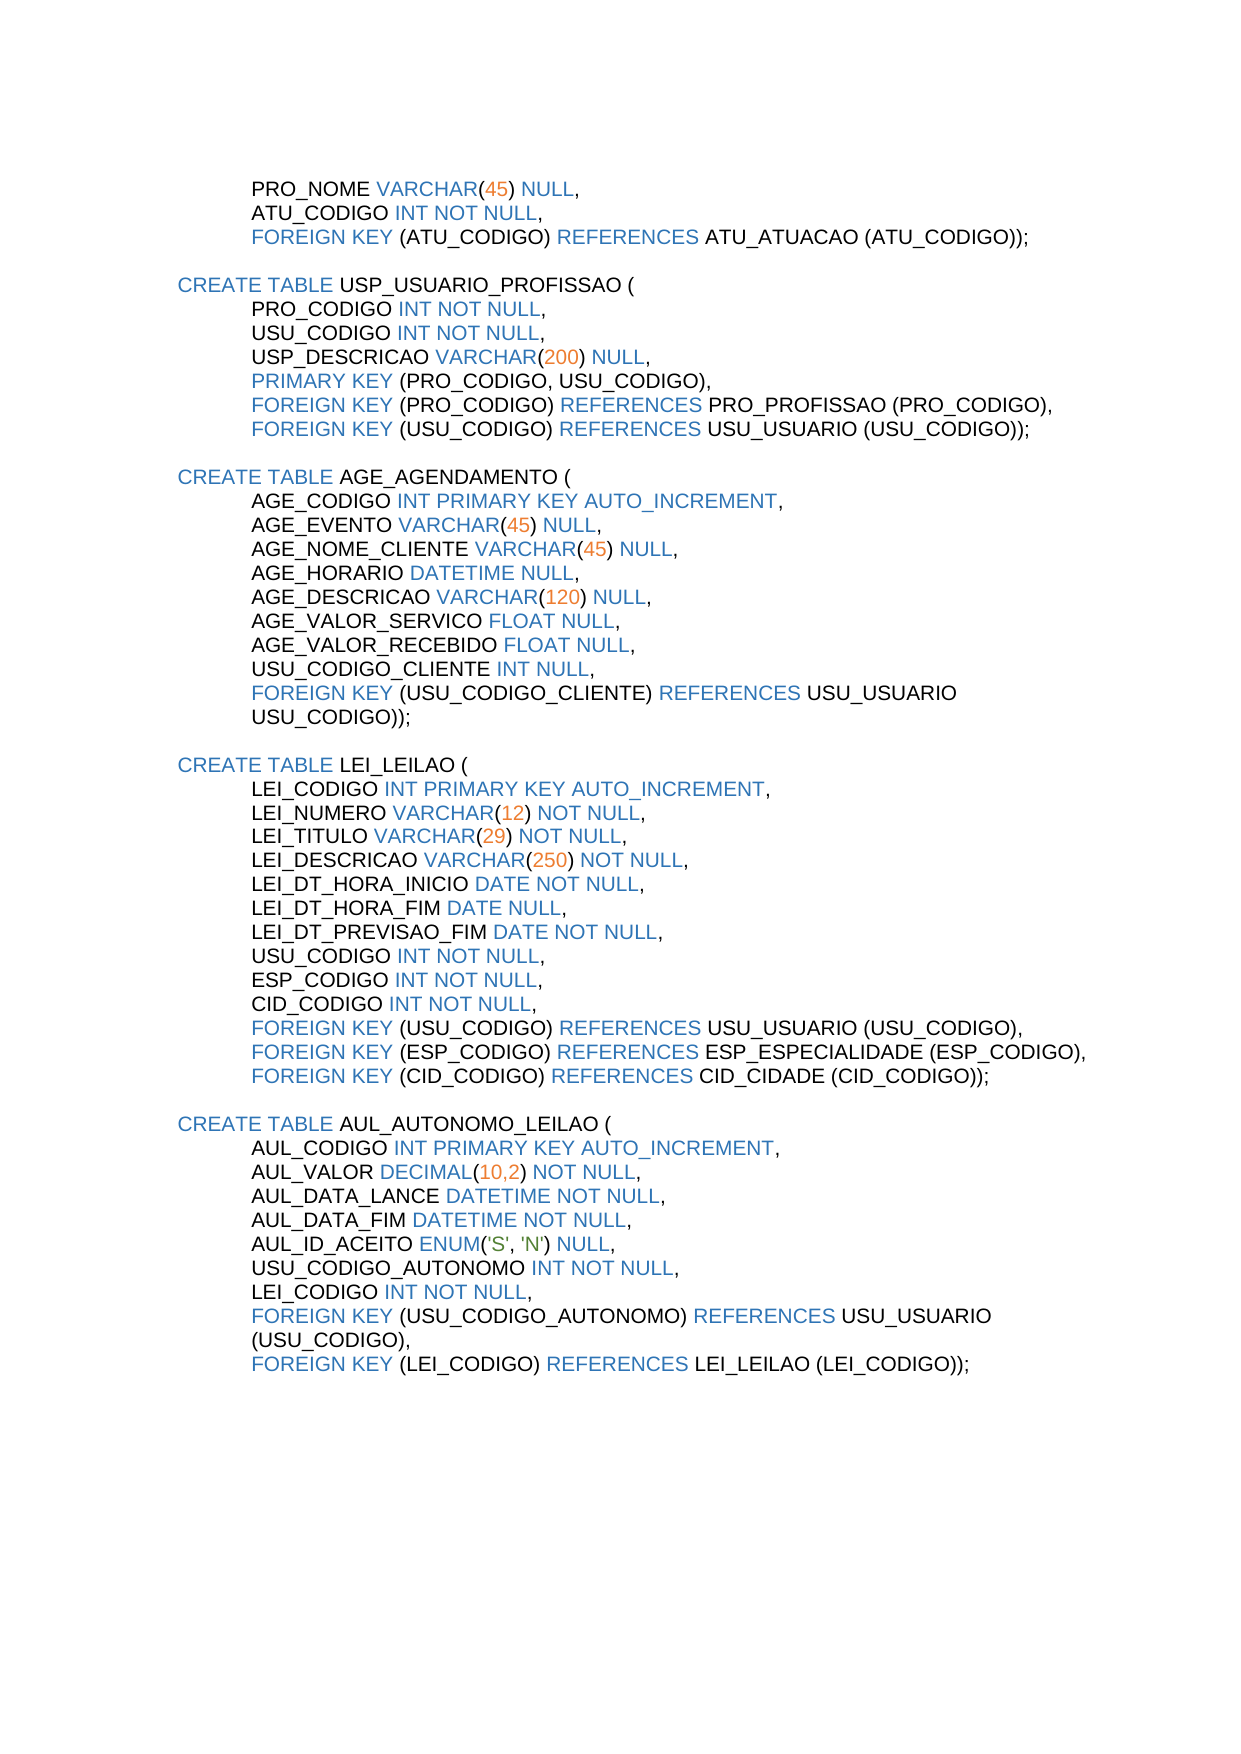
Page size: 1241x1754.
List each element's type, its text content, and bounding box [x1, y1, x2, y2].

text FOREIGN KEY (LEI_CODIGO) REFERENCES LEI_LEILAO (LEI_CODIGO)); [177, 1352, 1122, 1376]
text FOREIGN KEY (USU_CODIGO_CLIENTE) REFERENCES USU_USUARIO [177, 681, 1122, 704]
text AGE_CODIGO INT PRIMARY KEY AUTO_INCREMENT, [177, 489, 1122, 513]
text AUL_DATA_FIM DATETIME NOT NULL, [177, 1208, 1122, 1232]
text FOREIGN KEY (USU_CODIGO) REFERENCES USU_USUARIO (USU_CODIGO)); [177, 417, 1122, 441]
text AGE_VALOR_RECEBIDO FLOAT NULL, [177, 633, 1122, 657]
text AGE_DESCRICAO VARCHAR(120) NULL, [177, 585, 1122, 609]
text FOREIGN KEY (USU_CODIGO_AUTONOMO) REFERENCES USU_USUARIO [177, 1304, 1122, 1328]
text CREATE TABLE LEI_LEILAO ( [177, 752, 1122, 776]
text USU_CODIGO INT NOT NULL, [177, 944, 1122, 968]
text LEI_TITULO VARCHAR(29) NOT NULL, [177, 824, 1122, 848]
text LEI_CODIGO INT PRIMARY KEY AUTO_INCREMENT, [177, 776, 1122, 800]
text FOREIGN KEY (ATU_CODIGO) REFERENCES ATU_ATUACAO (ATU_CODIGO)); [177, 225, 1122, 249]
text FOREIGN KEY (USU_CODIGO) REFERENCES USU_USUARIO (USU_CODIGO), [177, 1016, 1122, 1040]
text AUL_ID_ACEITO ENUM('S', 'N') NULL, [177, 1232, 1122, 1256]
text CID_CODIGO INT NOT NULL, [177, 992, 1122, 1016]
text LEI_NUMERO VARCHAR(12) NOT NULL, [177, 800, 1122, 824]
text AGE_VALOR_SERVICO FLOAT NULL, [177, 609, 1122, 633]
text PRO_NOME VARCHAR(45) NULL, [177, 177, 1122, 201]
text FOREIGN KEY (PRO_CODIGO) REFERENCES PRO_PROFISSAO (PRO_CODIGO), [177, 393, 1122, 417]
text AGE_HORARIO DATETIME NULL, [177, 561, 1122, 585]
text LEI_DT_HORA_FIM DATE NULL, [177, 896, 1122, 920]
text AGE_EVENTO VARCHAR(45) NULL, [177, 513, 1122, 537]
text CREATE TABLE AUL_AUTONOMO_LEILAO ( [177, 1112, 1122, 1136]
text USU_CODIGO_AUTONOMO INT NOT NULL, [177, 1256, 1122, 1280]
text USP_DESCRICAO VARCHAR(200) NULL, [177, 345, 1122, 369]
text (USU_CODIGO), [177, 1328, 1122, 1352]
text AUL_DATA_LANCE DATETIME NOT NULL, [177, 1184, 1122, 1208]
text AUL_CODIGO INT PRIMARY KEY AUTO_INCREMENT, [177, 1136, 1122, 1160]
text LEI_CODIGO INT NOT NULL, [177, 1280, 1122, 1304]
text LEI_DT_PREVISAO_FIM DATE NOT NULL, [177, 920, 1122, 944]
text USU_CODIGO)); [177, 704, 1122, 728]
text PRO_CODIGO INT NOT NULL, [177, 297, 1122, 321]
text AGE_NOME_CLIENTE VARCHAR(45) NULL, [177, 537, 1122, 561]
text LEI_DESCRICAO VARCHAR(250) NOT NULL, [177, 848, 1122, 872]
text PRIMARY KEY (PRO_CODIGO, USU_CODIGO), [177, 369, 1122, 393]
text AUL_VALOR DECIMAL(10,2) NOT NULL, [177, 1160, 1122, 1184]
text USU_CODIGO_CLIENTE INT NULL, [177, 657, 1122, 681]
text CREATE TABLE AGE_AGENDAMENTO ( [177, 465, 1122, 489]
text LEI_DT_HORA_INICIO DATE NOT NULL, [177, 872, 1122, 896]
text ATU_CODIGO INT NOT NULL, [177, 201, 1122, 225]
text FOREIGN KEY (CID_CODIGO) REFERENCES CID_CIDADE (CID_CODIGO)); [177, 1064, 1122, 1088]
text FOREIGN KEY (ESP_CODIGO) REFERENCES ESP_ESPECIALIDADE (ESP_CODIGO), [177, 1040, 1122, 1064]
text CREATE TABLE USP_USUARIO_PROFISSAO ( [177, 273, 1122, 297]
text USU_CODIGO INT NOT NULL, [177, 321, 1122, 345]
text ESP_CODIGO INT NOT NULL, [177, 968, 1122, 992]
